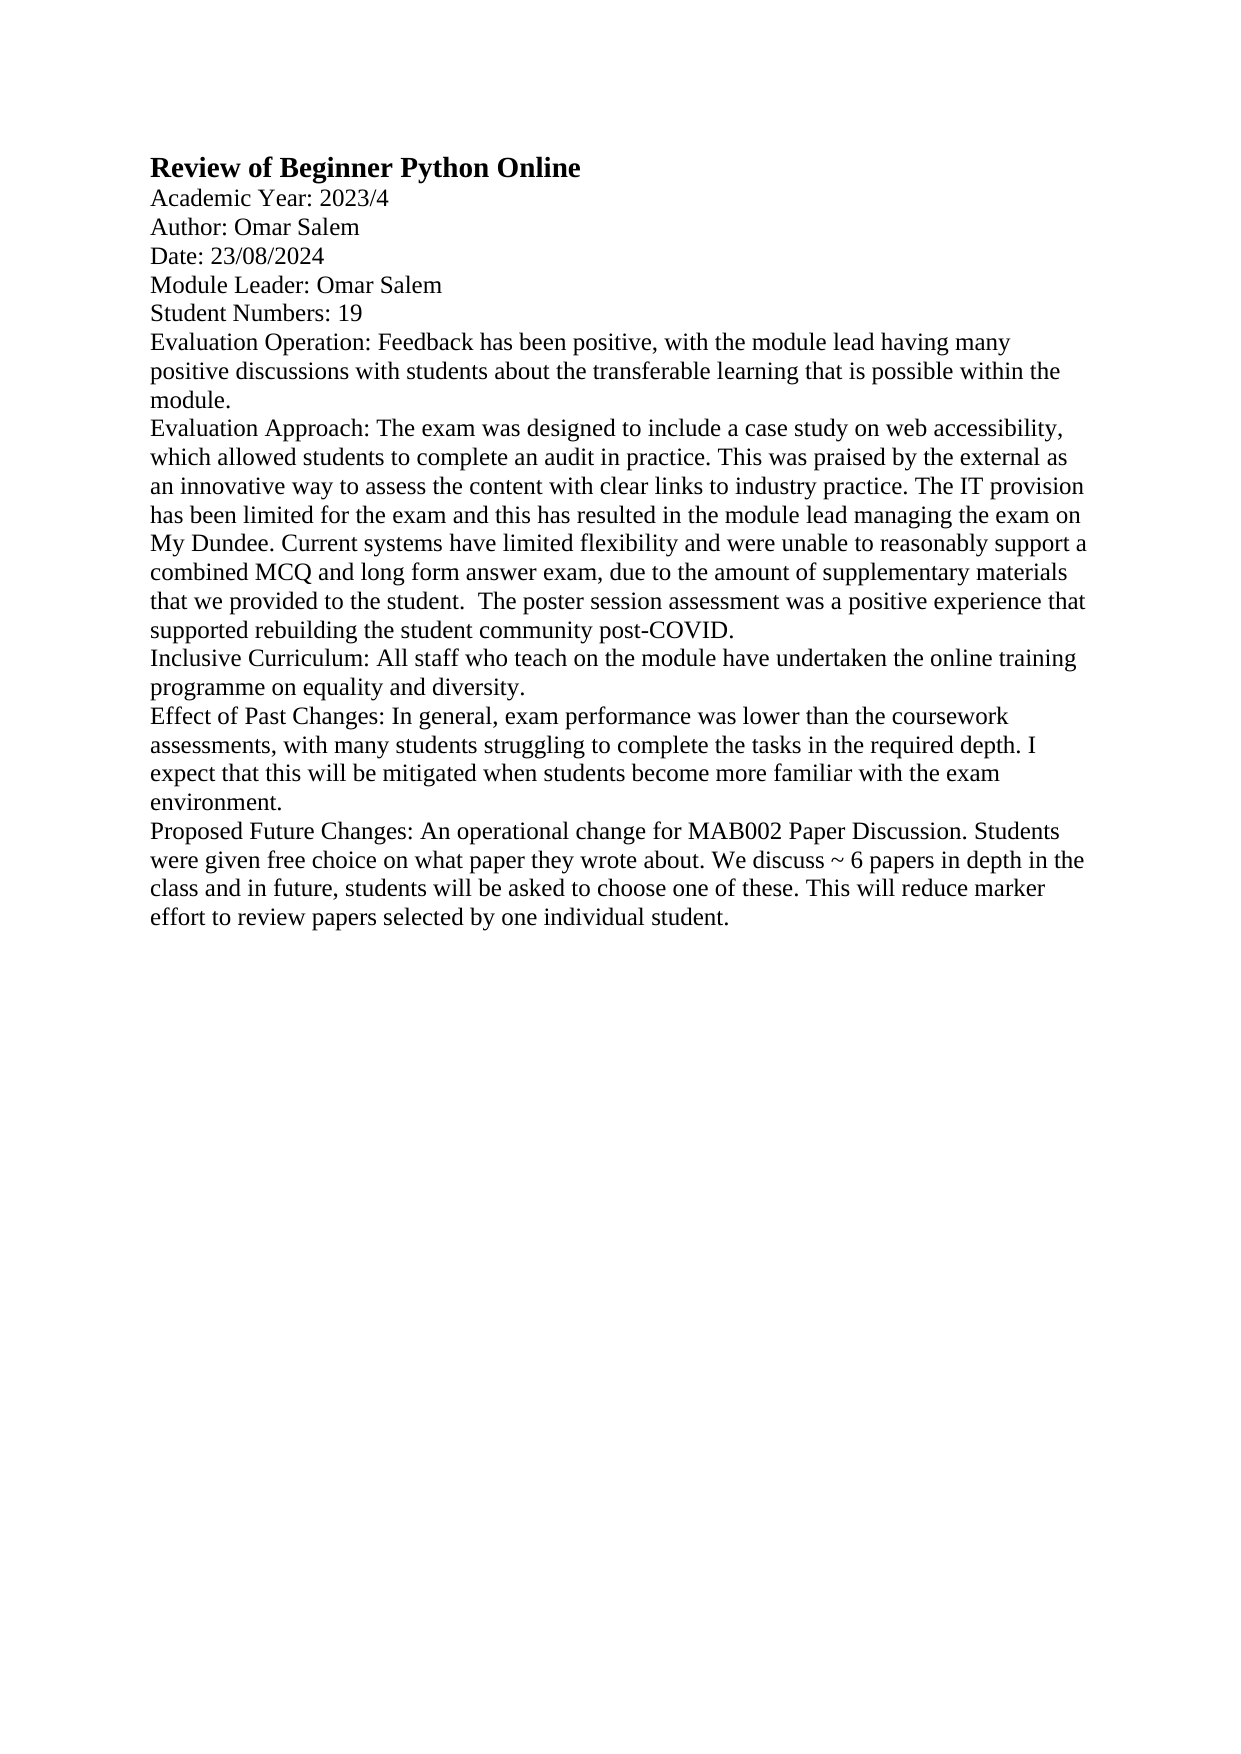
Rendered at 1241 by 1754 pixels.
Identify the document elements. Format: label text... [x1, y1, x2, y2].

text Author: Omar Salem [150, 212, 1090, 241]
text Review of Beginner Python Online [150, 150, 1090, 183]
text Inclusive Curriculum: All staff who teach on the module have undertaken the online training programme on equality and diversity. [150, 643, 1090, 701]
text Academic Year: 2023/4 [150, 183, 1090, 212]
text Module Leader: Omar Salem [150, 270, 1090, 298]
text Evaluation Approach: The exam was designed to include a case study on web accessibility, which allowed students to complete an audit in practice. This was praised by the external as an innovative way to assess the content with clear links to industry practice. The IT provision has been limited for the exam and this has resulted in the module lead managing the exam on My Dundee. Current systems have limited flexibility and were unable to reasonably support a combined MCQ and long form answer exam, due to the amount of supplementary materials that we provided to the student. The poster session assessment was a positive experience that supported rebuilding the student community post-COVID. [150, 413, 1090, 643]
text Student Numbers: 19 [150, 298, 1090, 327]
text Evaluation Operation: Feedback has been positive, with the module lead having many positive discussions with students about the transferable learning that is possible within the module. [150, 327, 1090, 413]
text Proposed Future Changes: An operational change for MAB002 Paper Discussion. Students were given free choice on what paper they wrote about. We discuss ~ 6 papers in depth in the class and in future, students will be asked to choose one of these. This will reduce marker effort to review papers selected by one individual student. [150, 816, 1090, 931]
text Date: 23/08/2024 [150, 241, 1090, 270]
text Effect of Past Changes: In general, exam performance was lower than the coursework assessments, with many students struggling to complete the tasks in the required depth. I expect that this will be mitigated when students become more familiar with the exam environment. [150, 701, 1090, 816]
